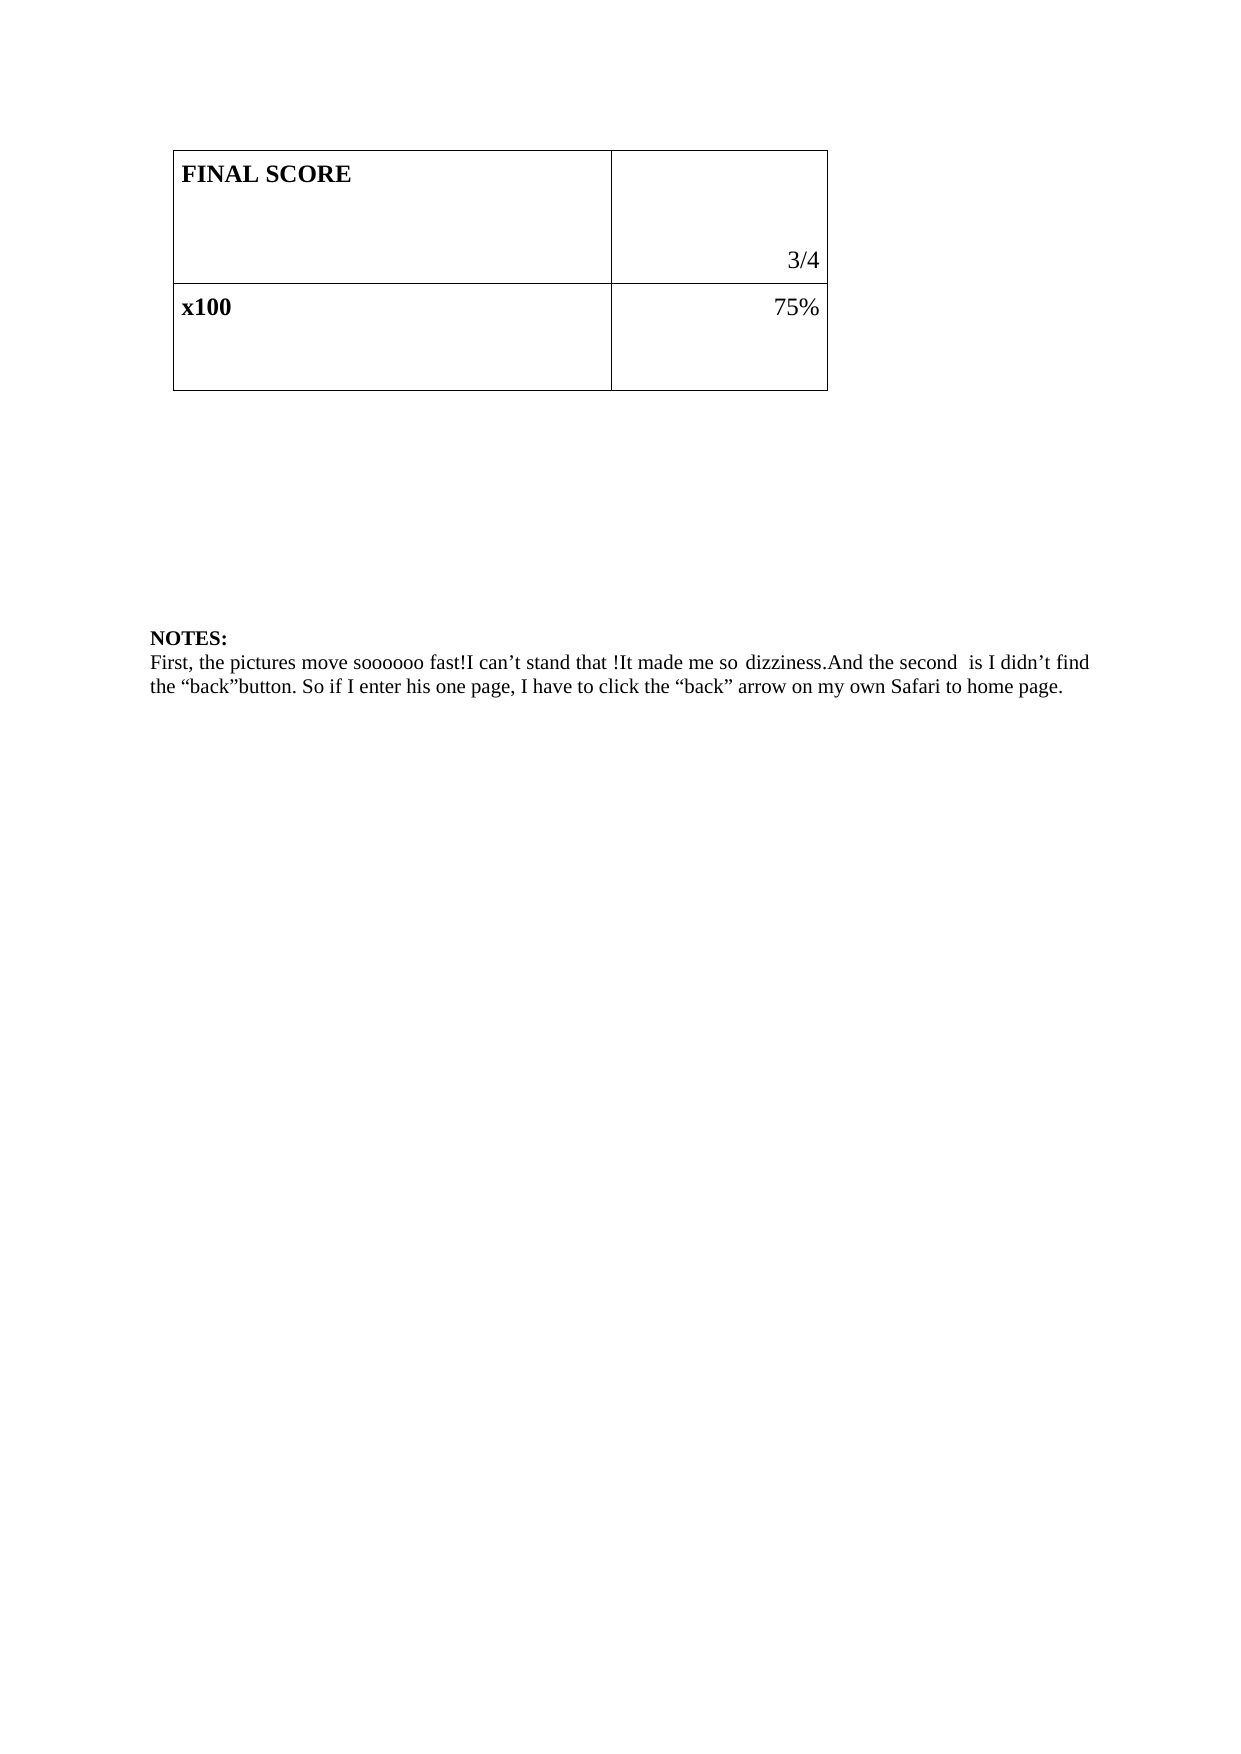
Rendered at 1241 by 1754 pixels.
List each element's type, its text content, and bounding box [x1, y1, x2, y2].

table_cell 3/4 [612, 151, 827, 283]
text First, the pictures move soooooo fast!I can’t stand that !It made me so dizziness.And the second is I didn’t find the “back”button. So if I enter his one page, I have to click the “back” arrow on my own Safari to home page. [150, 650, 1090, 698]
table_cell 75% [612, 284, 827, 390]
text NOTES: [150, 626, 1090, 650]
table_cell FINAL SCORE [174, 151, 611, 283]
table_cell x100 [174, 284, 611, 390]
